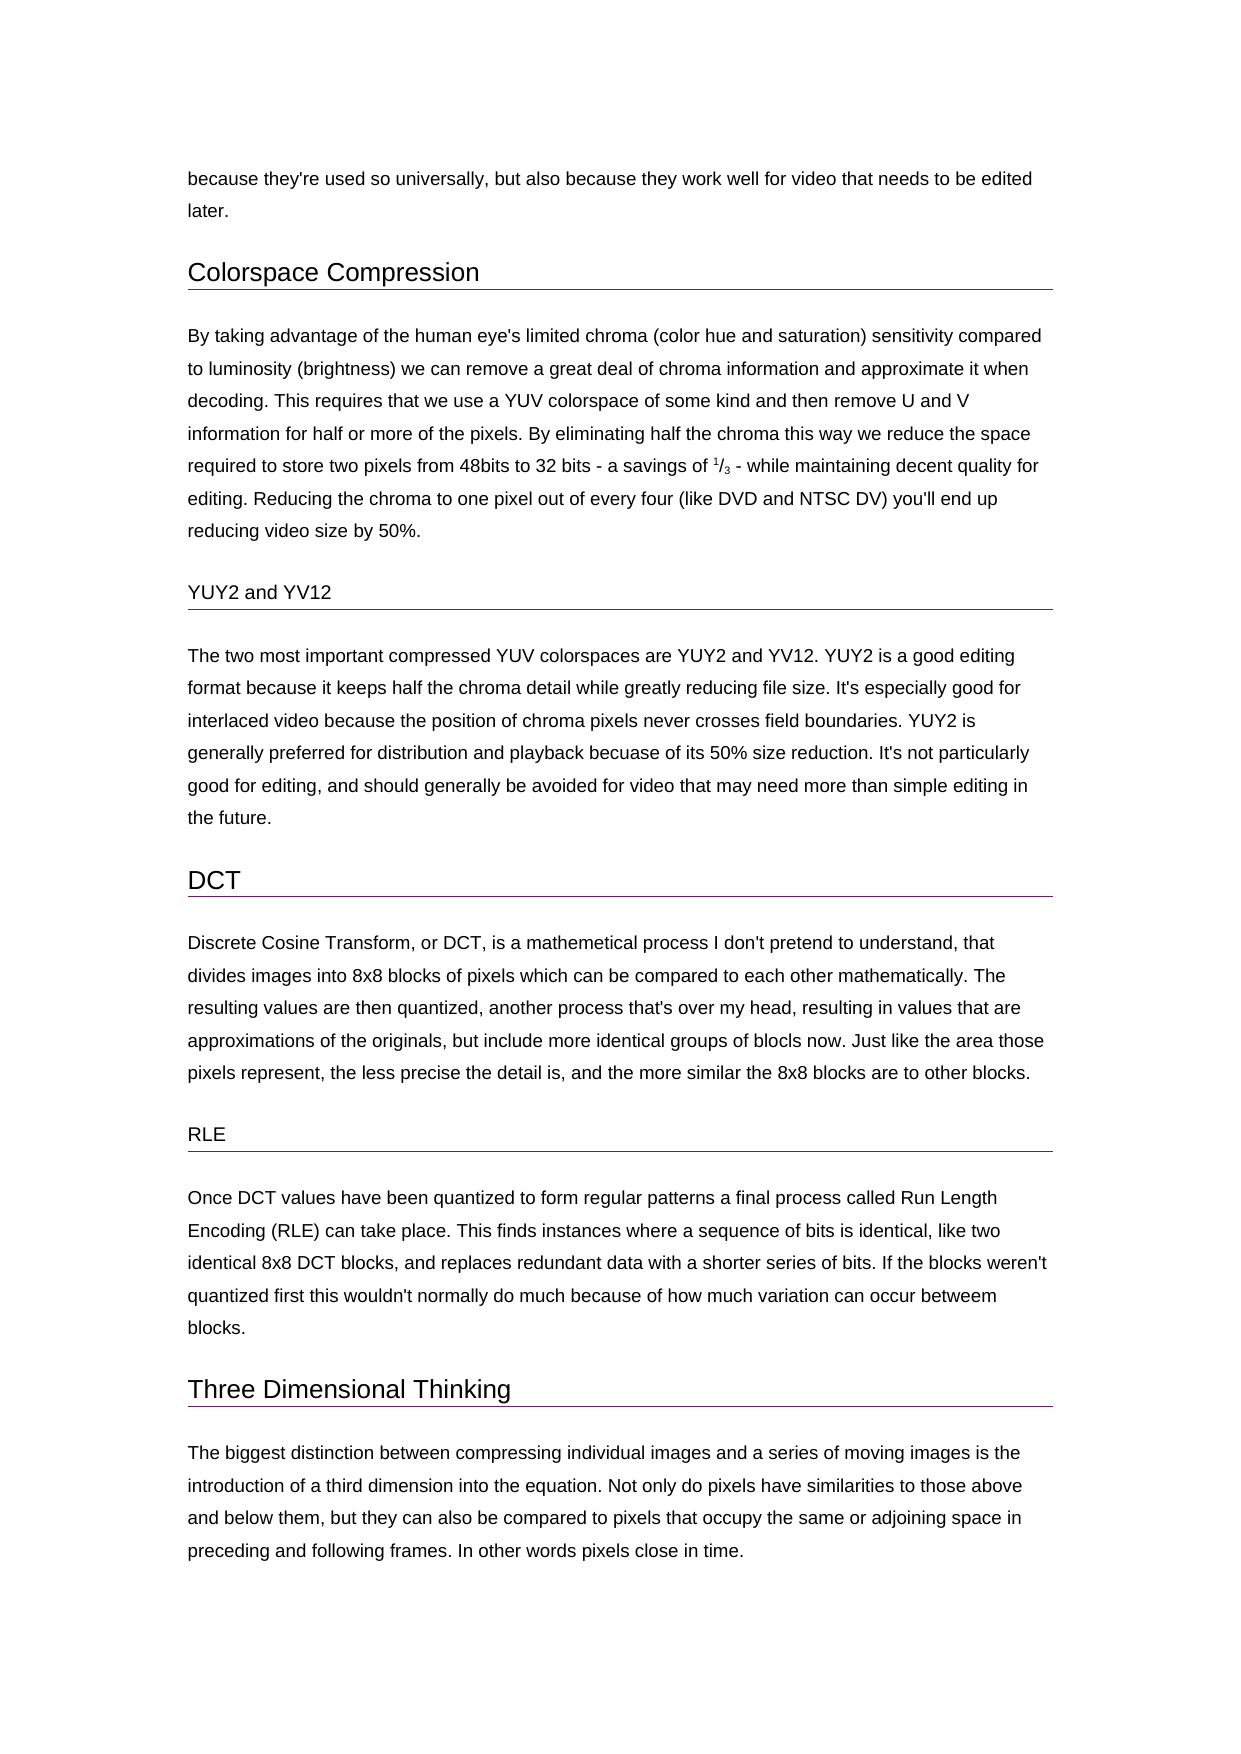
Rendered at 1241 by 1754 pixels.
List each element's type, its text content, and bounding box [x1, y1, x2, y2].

text The biggest distinction between compressing individual images and a series of moving images is the introduction of a third dimension into the equation. Not only do pixels have similarities to those above and below them, but they can also be compared to pixels that occupy the same or adjoining space in preceding and following frames. In other words pixels close in time. [187, 1436, 1053, 1566]
text Discrete Cosine Transform, or DCT, is a mathemetical process I don't pretend to understand, that divides images into 8x8 blocks of pixels which can be compared to each other mathematically. The resulting values are then quantized, another process that's over my head, resulting in values that are approximations of the originals, but include more identical groups of blocls now. Just like the area those pixels represent, the less precise the detail is, and the more similar the 8x8 blocks are to other blocks. [187, 927, 1053, 1089]
text RLE [187, 1118, 1053, 1152]
text Once DCT values have been quantized to form regular patterns a final process called Run Length Encoding (RLE) can take place. This finds instances where a sequence of bits is identical, like two identical 8x8 DCT blocks, and replaces redundant data with a shorter series of bits. If the blocks weren't quantized first this wouldn't normally do much because of how much variation can occur betweem blocks. [187, 1182, 1053, 1344]
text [187, 162, 1053, 227]
text DCT [187, 863, 1053, 897]
text Three Dimensional Thinking [187, 1373, 1053, 1407]
text By taking advantage of the human eye's limited chroma (color hue and saturation) sensitivity compared to luminosity (brightness) we can remove a great deal of chroma information and approximate it when decoding. This requires that we use a YUV colorspace of some kind and then remove U and V information for half or more of the pixels. By eliminating half the chroma this way we reduce the space required to store two pixels from 48bits to 32 bits - a savings of 1/3 - while maintaining decent quality for editing. Reducing the chroma to one pixel out of every four (like DVD and NTSC DV) you'll end up reducing video size by 50%. [187, 319, 1053, 547]
text YUY2 and YV12 [187, 576, 1053, 610]
text The two most important compressed YUV colorspaces are YUY2 and YV12. YUY2 is a good editing format because it keeps half the chroma detail while greatly reducing file size. It's especially good for interlaced video because the position of chroma pixels never crosses field boundaries. YUY2 is generally preferred for distribution and playback becuase of its 50% size reduction. It's not particularly good for editing, and should generally be avoided for video that may need more than simple editing in the future. [187, 639, 1053, 834]
text Colorspace Compression [187, 256, 1053, 290]
